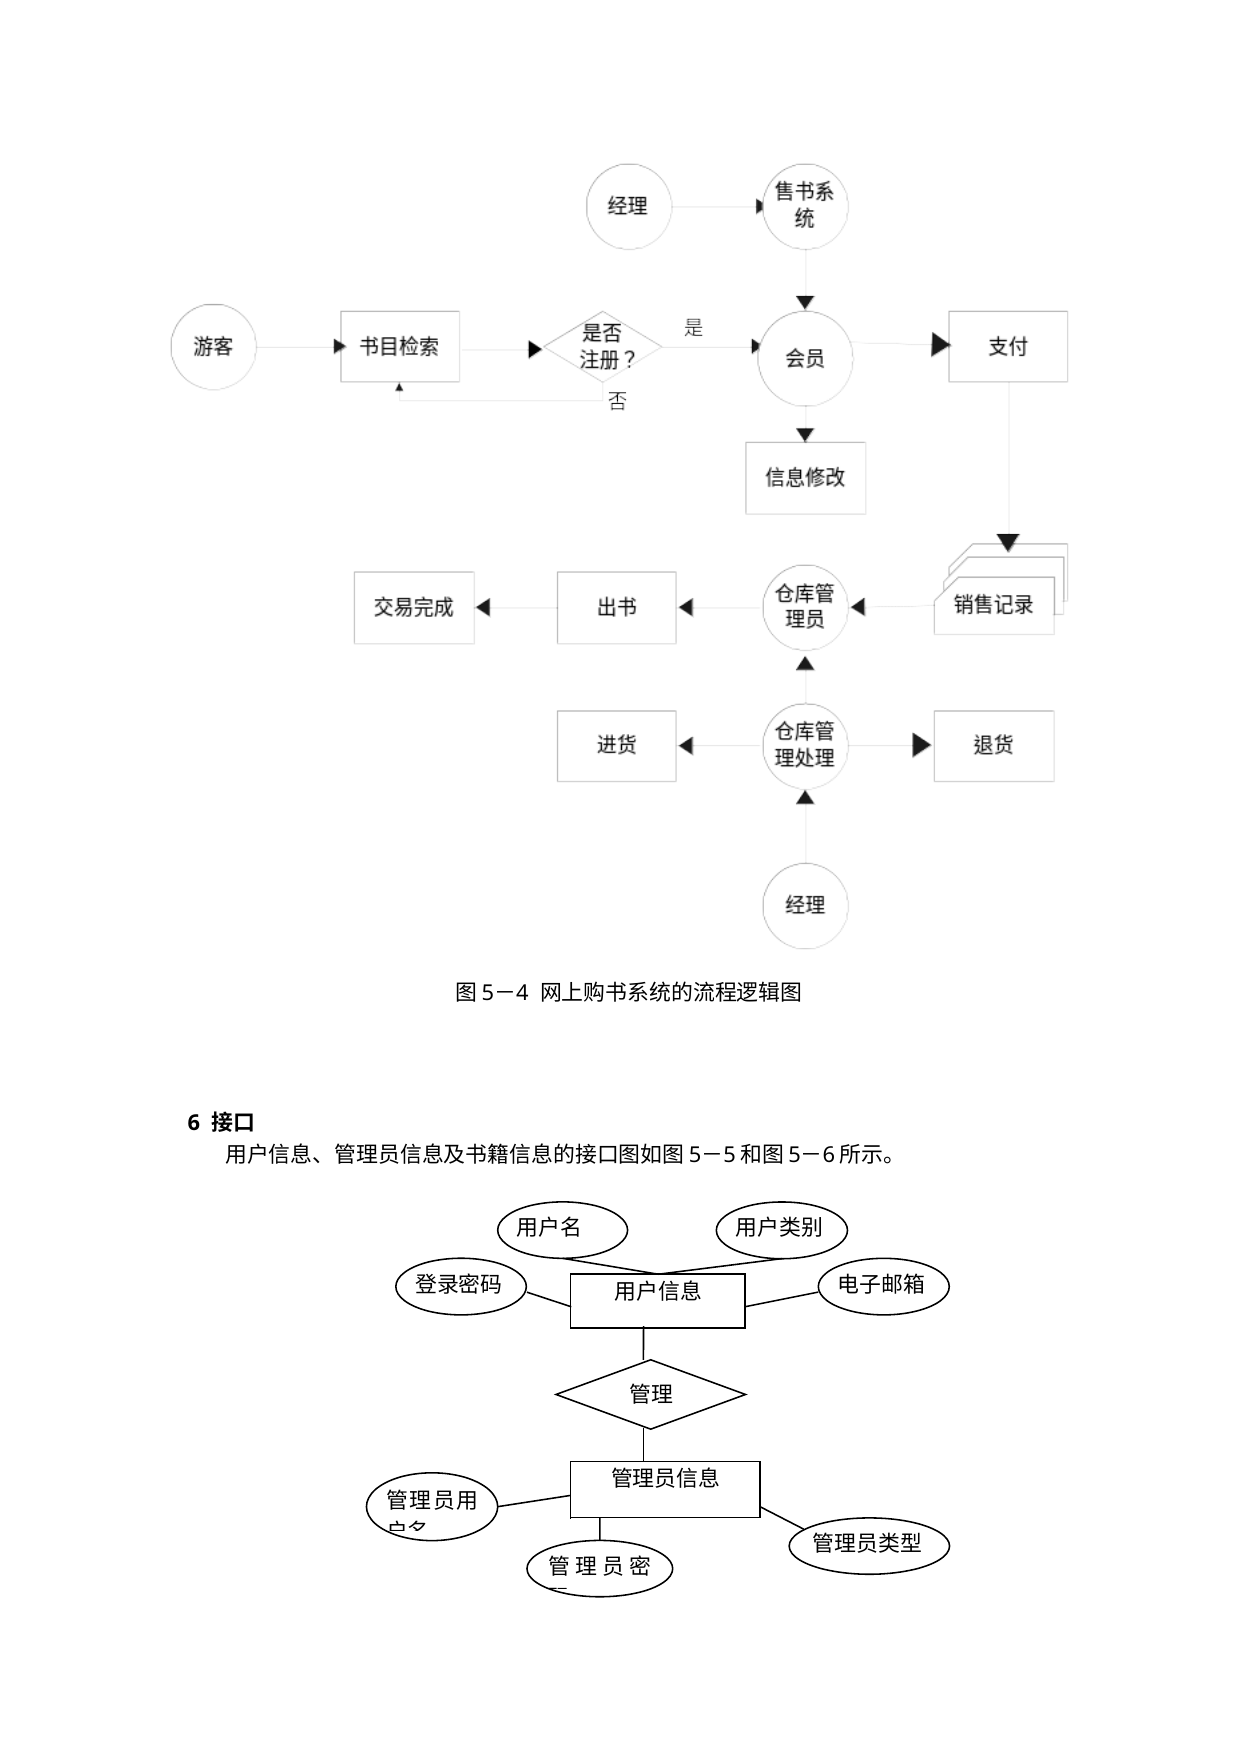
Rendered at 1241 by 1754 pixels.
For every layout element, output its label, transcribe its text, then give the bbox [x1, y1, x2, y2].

text 用户信息、管理员信息及书籍信息的接口图如图5－5和图5－6所示。 [187, 1137, 1053, 1169]
text 6 接口 [187, 1104, 1053, 1137]
text 图5－4 网上购书系统的流程逻辑图 [187, 974, 1053, 1007]
